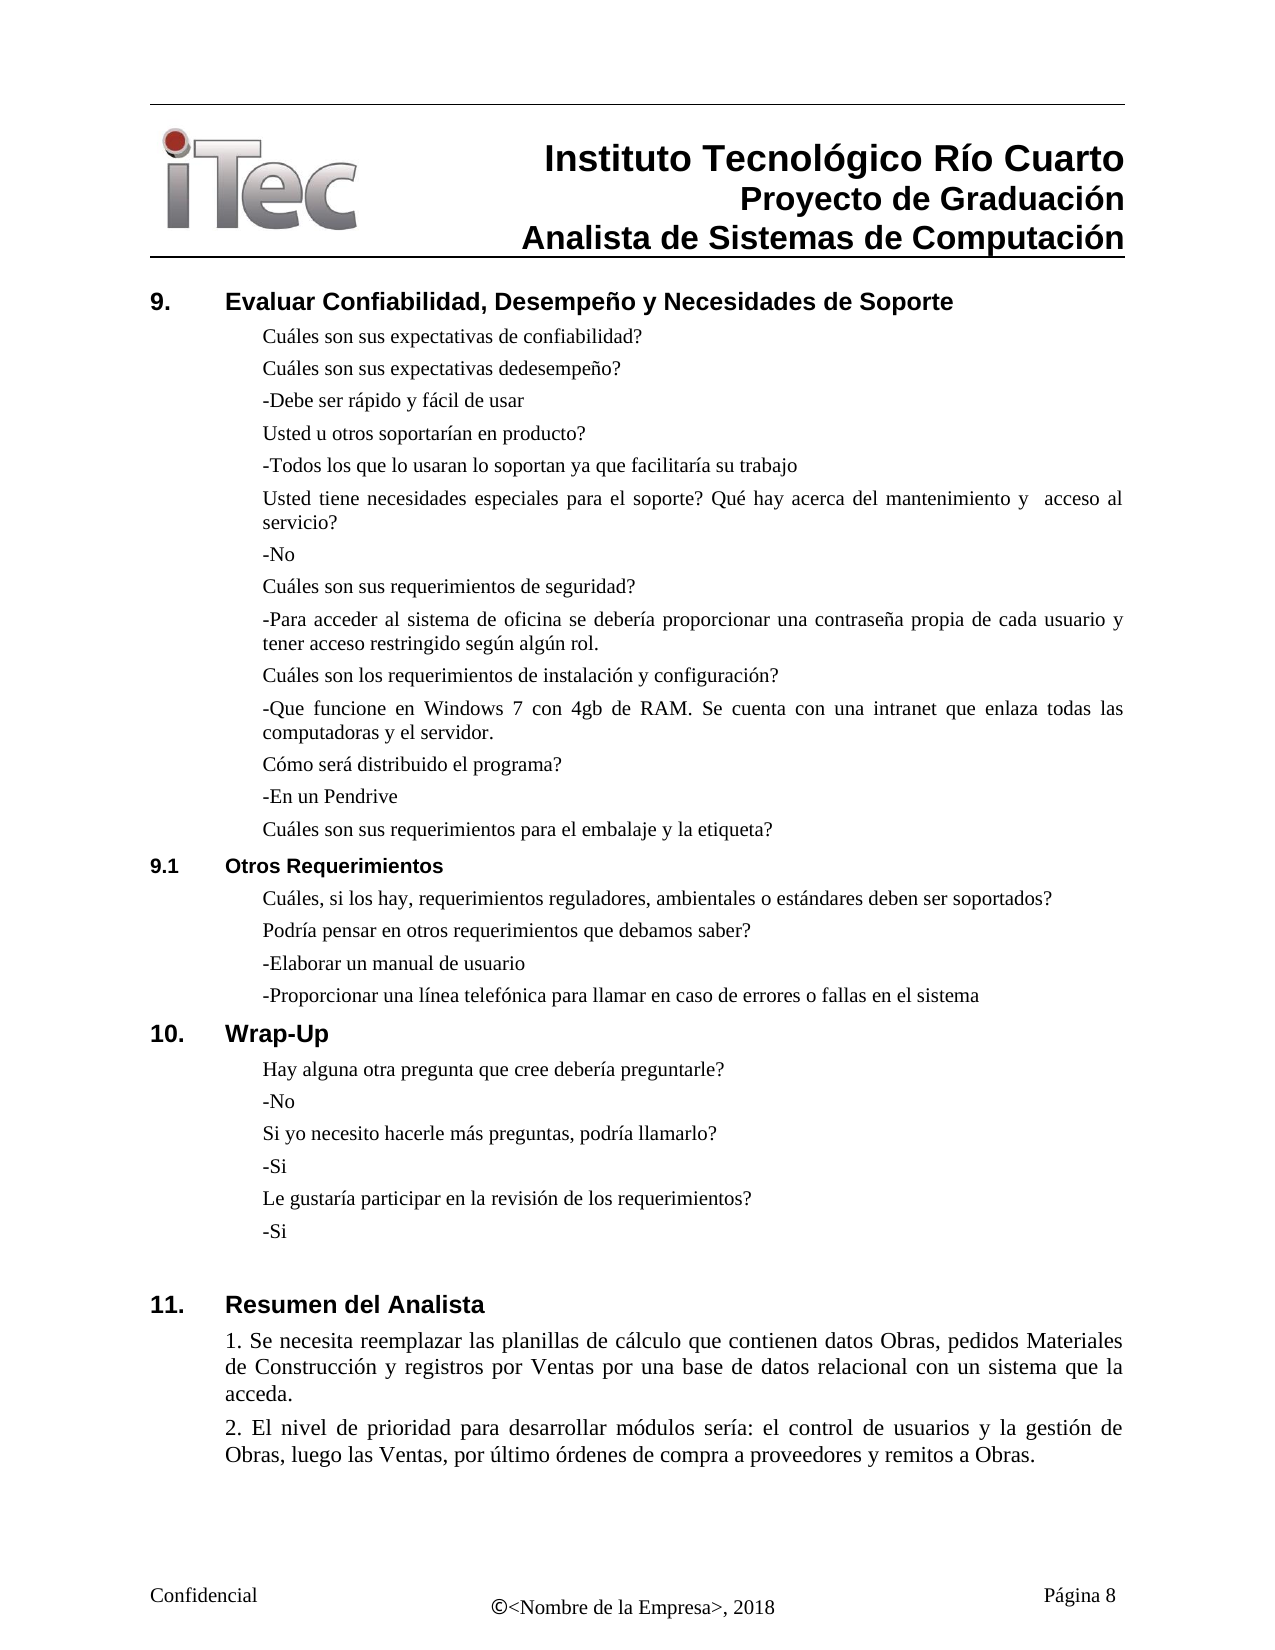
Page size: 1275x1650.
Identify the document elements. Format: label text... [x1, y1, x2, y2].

list Cuáles son sus expectativas dedesempeño? [225, 356, 1125, 380]
list -No [225, 1089, 1125, 1113]
list -Todos los que lo usaran lo soportan ya que facilitaría su trabajo [225, 453, 1125, 477]
list -Para acceder al sistema de oficina se debería proporcionar una contraseña propia de cada usuario y tener acceso restringido según algún rol. [225, 607, 1125, 655]
list -Si [225, 1154, 1125, 1178]
list -Si [225, 1218, 1125, 1243]
list -No [225, 542, 1125, 566]
list Cuáles son sus requerimientos para el embalaje y la etiqueta? [225, 817, 1125, 841]
list -Debe ser rápido y fácil de usar [225, 388, 1125, 412]
list -Proporcionar una línea telefónica para llamar en caso de errores o fallas en el sistema [225, 983, 1125, 1007]
text 2. El nivel de prioridad para desarrollar módulos sería: el control de usuarios y la gestión de Obras, luego las Ventas, por último órdenes de compra a proveedores y remitos a Obras. [225, 1414, 1125, 1467]
list Cómo será distribuido el programa? [225, 752, 1125, 776]
list Si yo necesito hacerle más preguntas, podría llamarlo? [225, 1121, 1125, 1145]
subtitle Otros Requerimientos [150, 853, 1125, 877]
list Cuáles son sus requerimientos de seguridad? [225, 574, 1125, 598]
subtitle Resumen del Analista [150, 1290, 1125, 1318]
text 1. Se necesita reemplazar las planillas de cálculo que contienen datos Obras, pedidos Materiales de Construcción y registros por Ventas por una base de datos relacional con un sistema que la acceda. [225, 1327, 1125, 1406]
picture [156, 119, 365, 231]
list Cuáles son los requerimientos de instalación y configuración? [225, 663, 1125, 687]
list Cuáles, si los hay, requerimientos reguladores, ambientales o estándares deben ser soportados? [225, 886, 1125, 910]
list Hay alguna otra pregunta que cree debería preguntarle? [225, 1057, 1125, 1081]
subtitle Evaluar Confiabilidad, Desempeño y Necesidades de Soporte [150, 286, 1125, 315]
list Podría pensar en otros requerimientos que debamos saber? [225, 918, 1125, 942]
list Cuáles son sus expectativas de confiabilidad? [225, 323, 1125, 348]
list -Elaborar un manual de usuario [225, 951, 1125, 974]
subtitle Wrap-Up [150, 1019, 1125, 1048]
list Usted tiene necesidades especiales para el soporte? Qué hay acerca del mantenimiento y acceso al servicio? [225, 486, 1125, 534]
list -En un Pendrive [225, 784, 1125, 808]
list -Que funcione en Windows 7 con 4gb de RAM. Se cuenta con una intranet que enlaza todas las computadoras y el servidor. [225, 696, 1125, 744]
list Usted u otros soportarían en producto? [225, 421, 1125, 445]
list Le gustaría participar en la revisión de los requerimientos? [225, 1186, 1125, 1210]
